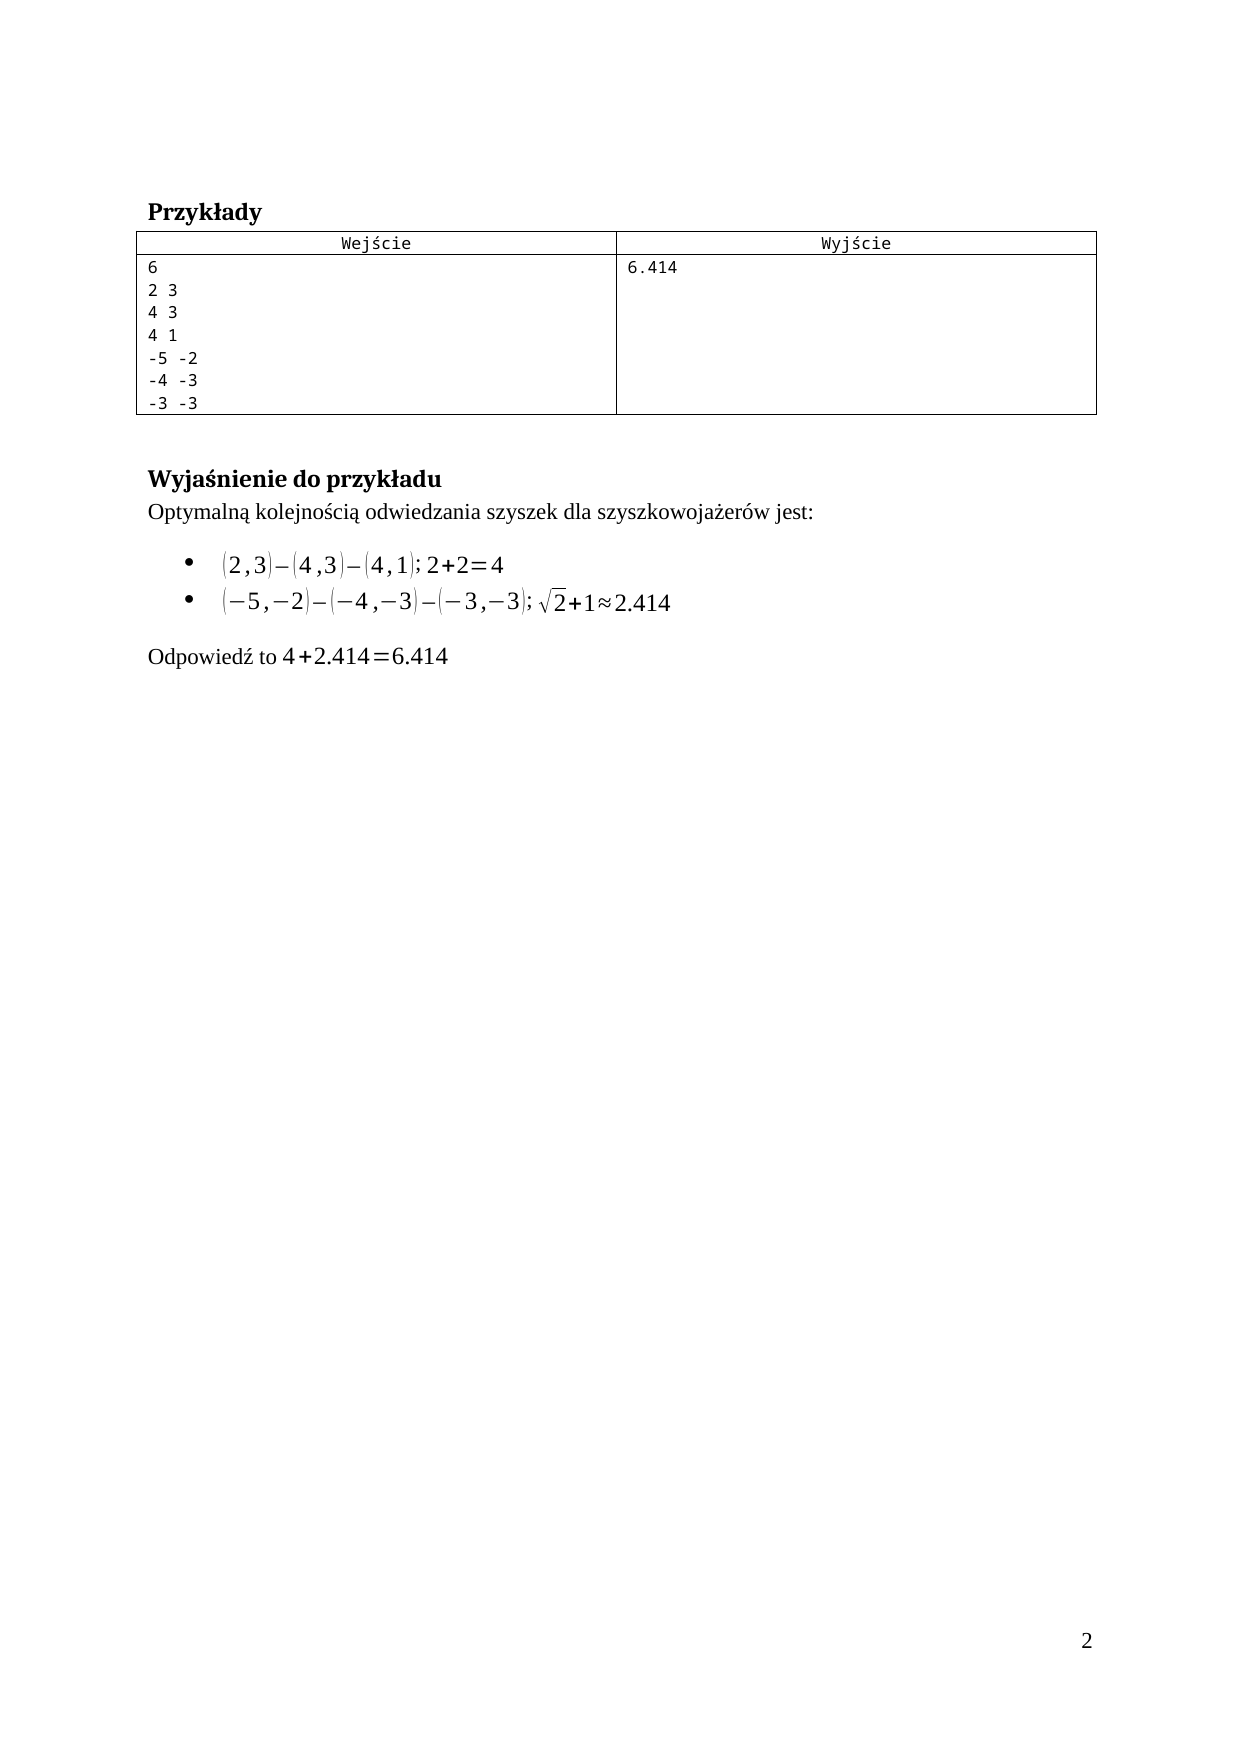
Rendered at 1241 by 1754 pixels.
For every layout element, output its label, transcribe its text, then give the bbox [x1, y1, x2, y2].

table_cell 6.414 [617, 255, 1096, 414]
table_cell 6 2 3 4 3 4 1 -5 -2 -4 -3 -3 -3 [137, 255, 616, 414]
table_header Wyjście [617, 232, 1096, 254]
text Odpowiedź to [148, 643, 1093, 670]
list ; [185, 549, 1093, 581]
list ; [185, 585, 1093, 618]
subtitle Wyjaśnienie do przykładu [148, 465, 1093, 494]
subtitle Przykłady [148, 198, 1093, 226]
table_header Wejście [137, 232, 616, 254]
text Optymalną kolejnością odwiedzania szyszek dla szyszkowojażerów jest: [148, 498, 1093, 525]
